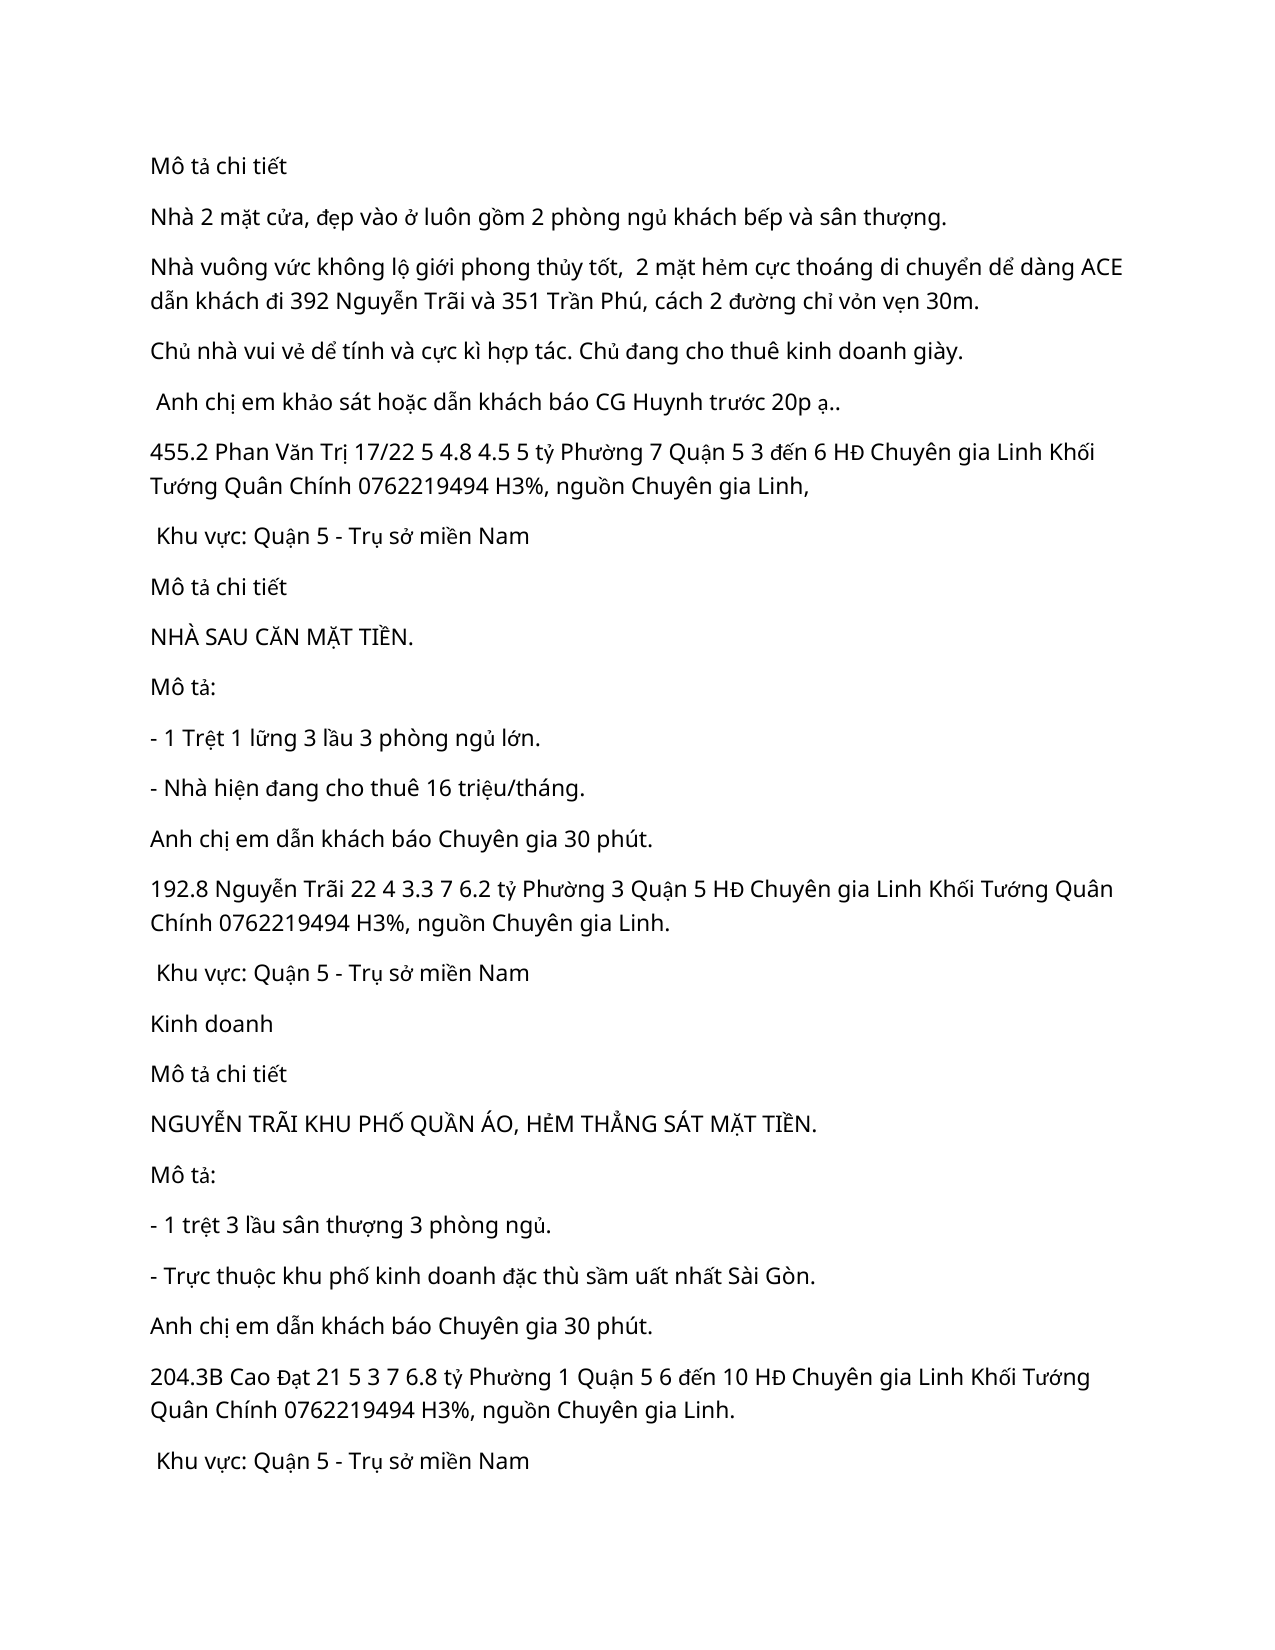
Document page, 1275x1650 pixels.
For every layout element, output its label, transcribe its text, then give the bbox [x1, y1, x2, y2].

text - 1 trệt 3 lầu sân thượng 3 phòng ngủ. [150, 1209, 1125, 1240]
text 192.8 Nguyễn Trãi 22 4 3.3 7 6.2 tỷ Phường 3 Quận 5 HĐ Chuyên gia Linh Khối Tướng Quân Chính 0762219494 H3%, nguồn Chuyên gia Linh. [150, 873, 1125, 938]
text Anh chị em dẫn khách báo Chuyên gia 30 phút. [150, 822, 1125, 854]
text Khu vực: Quận 5 - Trụ sở miền Nam [150, 520, 1125, 551]
text Chủ nhà vui vẻ dể tính và cực kì hợp tác. Chủ đang cho thuê kinh doanh giày. [150, 335, 1125, 366]
text Khu vực: Quận 5 - Trụ sở miền Nam [150, 957, 1125, 988]
text Mô tả chi tiết [150, 1058, 1125, 1089]
text Mô tả chi tiết [150, 150, 1125, 181]
text 455.2 Phan Văn Trị 17/22 5 4.8 4.5 5 tỷ Phường 7 Quận 5 3 đến 6 HĐ Chuyên gia Linh Khối Tướng Quân Chính 0762219494 H3%, nguồn Chuyên gia Linh, [150, 436, 1125, 501]
text Mô tả: [150, 671, 1125, 702]
text - 1 Trệt 1 lững 3 lầu 3 phòng ngủ lớn. [150, 722, 1125, 753]
text Mô tả chi tiết [150, 570, 1125, 602]
text - Trực thuộc khu phố kinh doanh đặc thù sầm uất nhất Sài Gòn. [150, 1259, 1125, 1291]
text Nhà 2 mặt cửa, đẹp vào ở luôn gồm 2 phòng ngủ khách bếp và sân thượng. [150, 200, 1125, 232]
text Nhà vuông vức không lộ giới phong thủy tốt, 2 mặt hẻm cực thoáng di chuyển dể dàng ACE dẫn khách đi 392 Nguyễn Trãi và 351 Trần Phú, cách 2 đường chỉ vỏn vẹn 30m. [150, 251, 1125, 316]
text Kinh doanh [150, 1007, 1125, 1039]
text NGUYỄN TRÃI KHU PHỐ QUẦN ÁO, HẺM THẲNG SÁT MẶT TIỀN. [150, 1108, 1125, 1139]
text Khu vực: Quận 5 - Trụ sở miền Nam [150, 1444, 1125, 1476]
text Mô tả: [150, 1159, 1125, 1190]
text Anh chị em khảo sát hoặc dẫn khách báo CG Huynh trước 20p ạ.. [150, 385, 1125, 417]
text 204.3B Cao Đạt 21 5 3 7 6.8 tỷ Phường 1 Quận 5 6 đến 10 HĐ Chuyên gia Linh Khối Tướng Quân Chính 0762219494 H3%, nguồn Chuyên gia Linh. [150, 1360, 1125, 1425]
text NHÀ SAU CĂN MẶT TIỀN. [150, 621, 1125, 652]
text - Nhà hiện đang cho thuê 16 triệu/tháng. [150, 772, 1125, 803]
text Anh chị em dẫn khách báo Chuyên gia 30 phút. [150, 1310, 1125, 1341]
